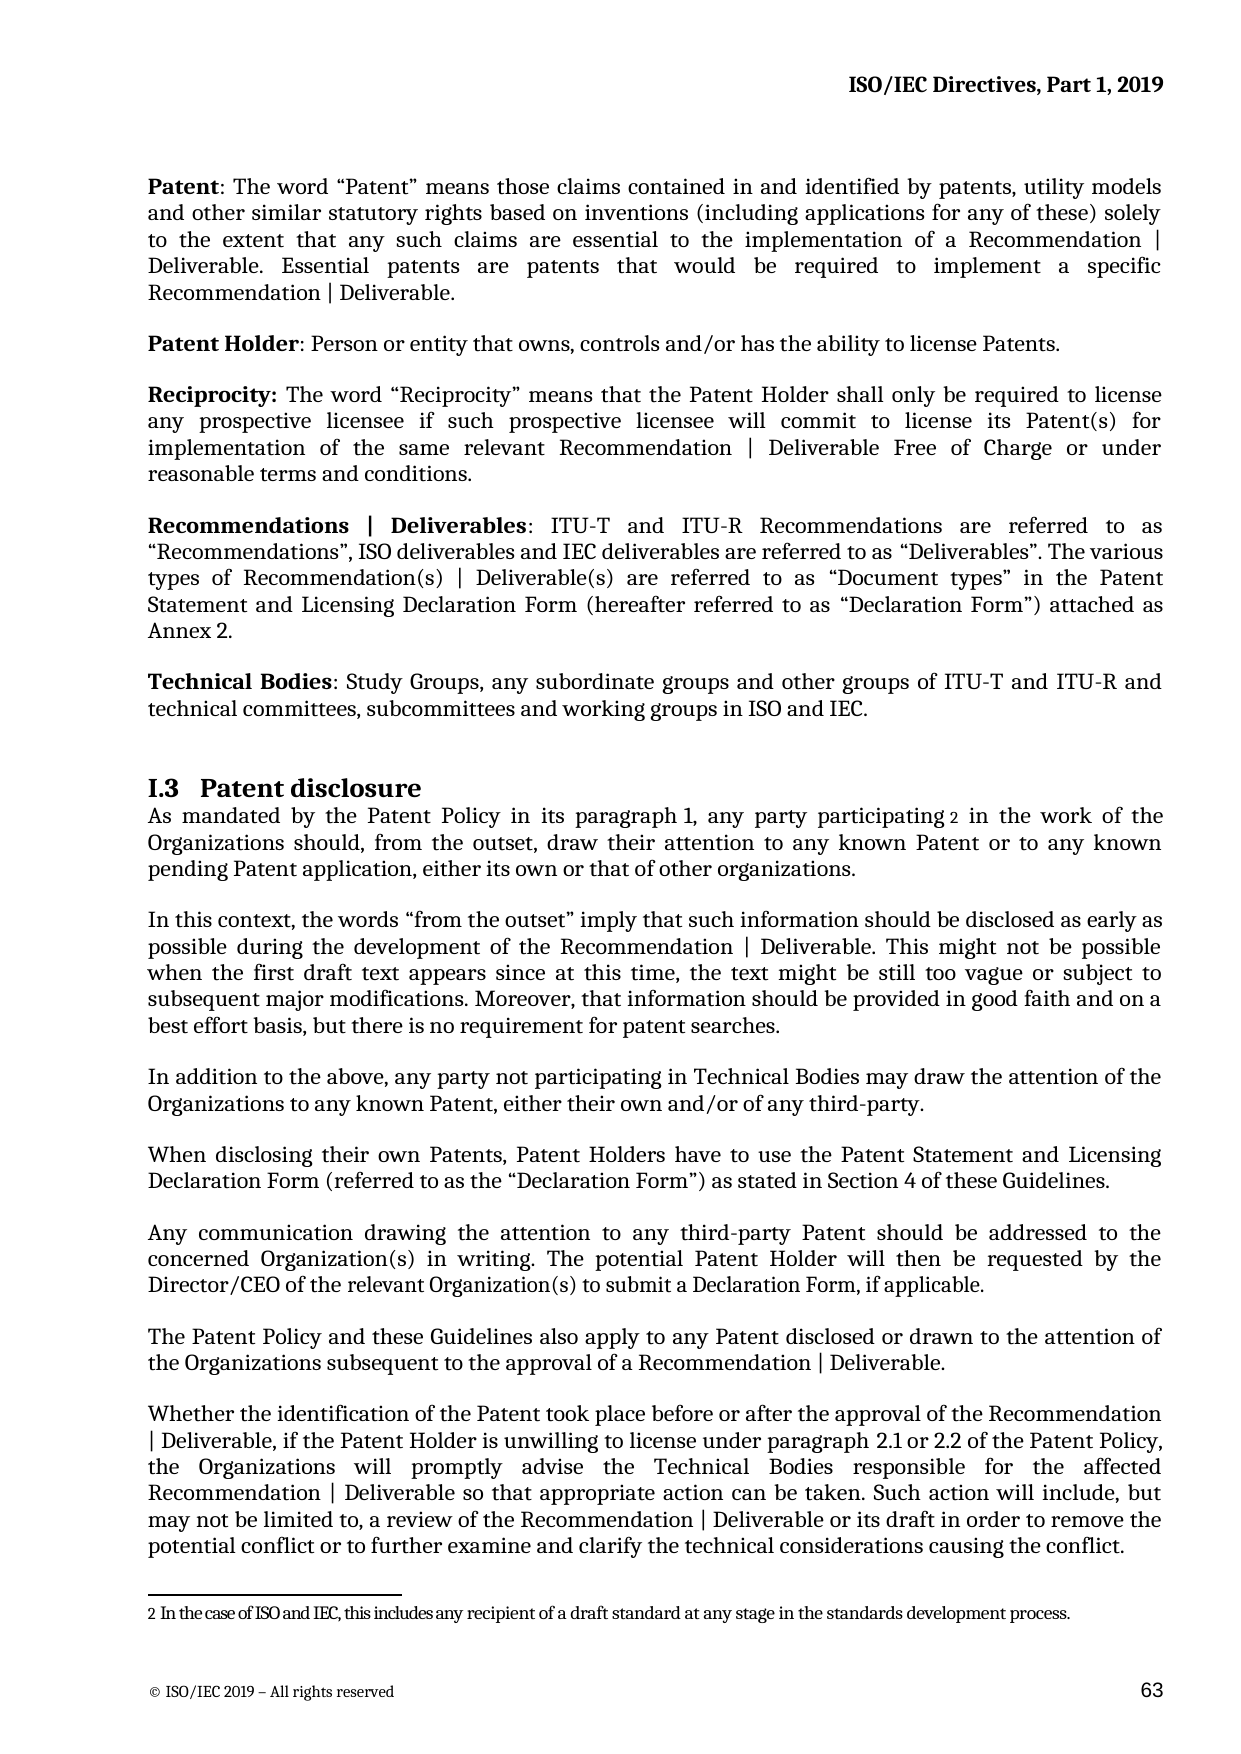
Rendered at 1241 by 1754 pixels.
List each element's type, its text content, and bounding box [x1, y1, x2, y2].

text Technical Bodies: Study Groups, any subordinate groups and other groups of ITU-T and ITU-R and technical committees, subcommittees and working groups in ISO and IEC. [148, 669, 1163, 722]
list I.3 Patent disclosure [148, 775, 1163, 803]
text In this context, the words “from the outset” imply that such information should be disclosed as early as possible during the development of the Recommendation | Deliverable. This might not be possible when the first draft text appears since at this time, the text might be still too vague or subject to subsequent major modifications. Moreover, that information should be provided in good faith and on a best effort basis, but there is no requirement for patent searches. [148, 907, 1163, 1039]
text Patent Holder: Person or entity that owns, controls and/or has the ability to license Patents. [148, 331, 1163, 357]
text In addition to the above, any party not participating in Technical Bodies may draw the attention of the Organizations to any known Patent, either their own and/or of any third-party. [148, 1064, 1163, 1117]
text As mandated by the Patent Policy in its paragraph 1, any party participating in the work of the Organizations should, from the outset, draw their attention to any known Patent or to any known pending Patent application, either its own or that of other organizations. [148, 803, 1163, 882]
text Patent: The word “Patent” means those claims contained in and identified by patents, utility models and other similar statutory rights based on inventions (including applications for any of these) solely to the extent that any such claims are essential to the implementation of a Recommendation | Deliverable. Essential patents are patents that would be required to implement a specific Recommendation | Deliverable. [148, 174, 1163, 306]
text Reciprocity: The word “Reciprocity” means that the Patent Holder shall only be required to license any prospective licensee if such prospective licensee will commit to license its Patent(s) for implementation of the same relevant Recommendation | Deliverable Free of Charge or under reasonable terms and conditions. [148, 382, 1163, 487]
text Recommendations | Deliverables: ITU-T and ITU-R Recommendations are referred to as “Recommendations”, ISO deliverables and IEC deliverables are referred to as “Deliverables”. The various types of Recommendation(s) | Deliverable(s) are referred to as “Document types” in the Patent Statement and Licensing Declaration Form (hereafter referred to as “Declaration Form”) attached as Annex 2. [148, 512, 1163, 644]
text Whether the identification of the Patent took place before or after the approval of the Recommendation | Deliverable, if the Patent Holder is unwilling to license under paragraph 2.1 or 2.2 of the Patent Policy, the Organizations will promptly advise the Technical Bodies responsible for the affected Recommendation | Deliverable so that appropriate action can be taken. Such action will include, but may not be limited to, a review of the Recommendation | Deliverable or its draft in order to remove the potential conflict or to further examine and clarify the technical considerations causing the conflict. [148, 1401, 1163, 1559]
text When disclosing their own Patents, Patent Holders have to use the Patent Statement and Licensing Declaration Form (referred to as the “Declaration Form”) as stated in Section 4 of these Guidelines. [148, 1142, 1163, 1194]
text Any communication drawing the attention to any third-party Patent should be addressed to the concerned Organization(s) in writing. The potential Patent Holder will then be requested by the Director/CEO of the relevant Organization(s) to submit a Declaration Form, if applicable. [148, 1219, 1163, 1298]
text The Patent Policy and these Guidelines also apply to any Patent disclosed or drawn to the attention of the Organizations subsequent to the approval of a Recommendation | Deliverable. [148, 1323, 1163, 1376]
